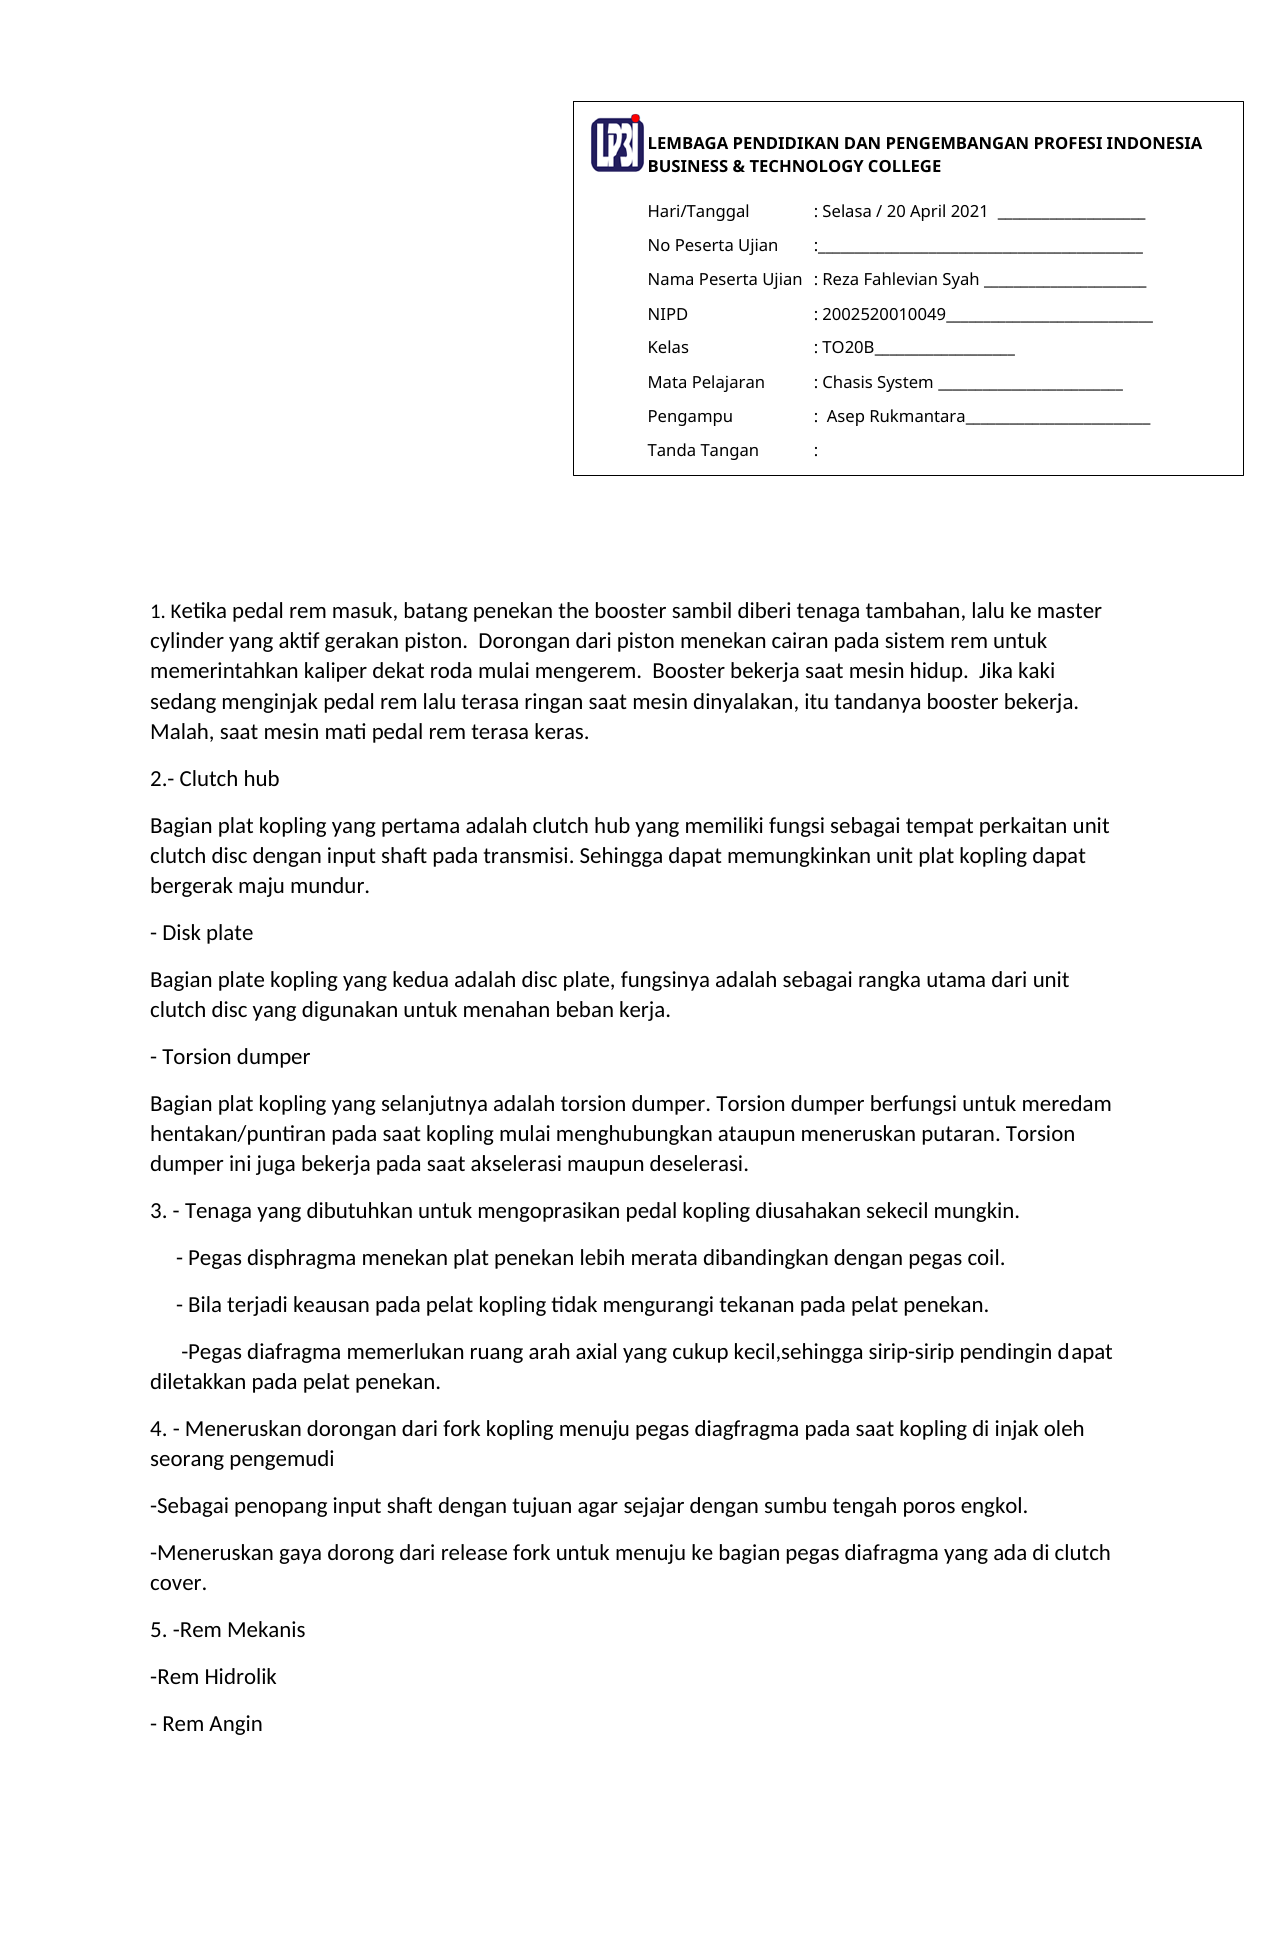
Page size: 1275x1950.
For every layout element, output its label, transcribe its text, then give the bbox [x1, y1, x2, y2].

text 3. - Tenaga yang dibutuhkan untuk mengoprasikan pedal kopling diusahakan sekecil mungkin. [150, 1196, 1125, 1224]
text Bagian plate kopling yang kedua adalah disc plate, fungsinya adalah sebagai rangka utama dari unit clutch disc yang digunakan untuk menahan beban kerja. [150, 965, 1125, 1023]
text 5. -Rem Mekanis [150, 1615, 1125, 1643]
text 4. - Meneruskan dorongan dari fork kopling menuju pegas diagfragma pada saat kopling di injak oleh seorang pengemudi [150, 1414, 1125, 1472]
text - Disk plate [150, 918, 1125, 946]
text -Sebagai penopang input shaft dengan tujuan agar sejajar dengan sumbu tengah poros engkol. [150, 1491, 1125, 1519]
text - Torsion dumper [150, 1042, 1125, 1070]
text - Pegas disphragma menekan plat penekan lebih merata dibandingkan dengan pegas coil. [150, 1243, 1125, 1271]
text - Bila terjadi keausan pada pelat kopling tidak mengurangi tekanan pada pelat penekan. [150, 1290, 1125, 1318]
text 1. Ketika pedal rem masuk, batang penekan the booster sambil diberi tenaga tambahan, lalu ke master cylinder yang aktif gerakan piston. Dorongan dari piston menekan cairan pada sistem rem untuk memerintahkan kaliper dekat roda mulai mengerem. Booster bekerja saat mesin hidup. Jika kaki sedang menginjak pedal rem lalu terasa ringan saat mesin dinyalakan, itu tandanya booster bekerja. Malah, saat mesin mati pedal rem terasa keras. [150, 596, 1125, 745]
text -Meneruskan gaya dorong dari release fork untuk menuju ke bagian pegas diafragma yang ada di clutch cover. [150, 1538, 1125, 1596]
text 2.- Clutch hub [150, 764, 1125, 792]
picture [588, 107, 646, 180]
text Bagian plat kopling yang selanjutnya adalah torsion dumper. Torsion dumper berfungsi untuk meredam hentakan/puntiran pada saat kopling mulai menghubungkan ataupun meneruskan putaran. Torsion dumper ini juga bekerja pada saat akselerasi maupun deselerasi. [150, 1089, 1125, 1177]
text - Rem Angin [150, 1709, 1125, 1737]
text Bagian plat kopling yang pertama adalah clutch hub yang memiliki fungsi sebagai tempat perkaitan unit clutch disc dengan input shaft pada transmisi. Sehingga dapat memungkinkan unit plat kopling dapat bergerak maju mundur. [150, 811, 1125, 899]
text -Pegas diafragma memerlukan ruang arah axial yang cukup kecil,sehingga sirip-sirip pendingin dapat diletakkan pada pelat penekan. [150, 1337, 1125, 1395]
text -Rem Hidrolik [150, 1662, 1125, 1690]
